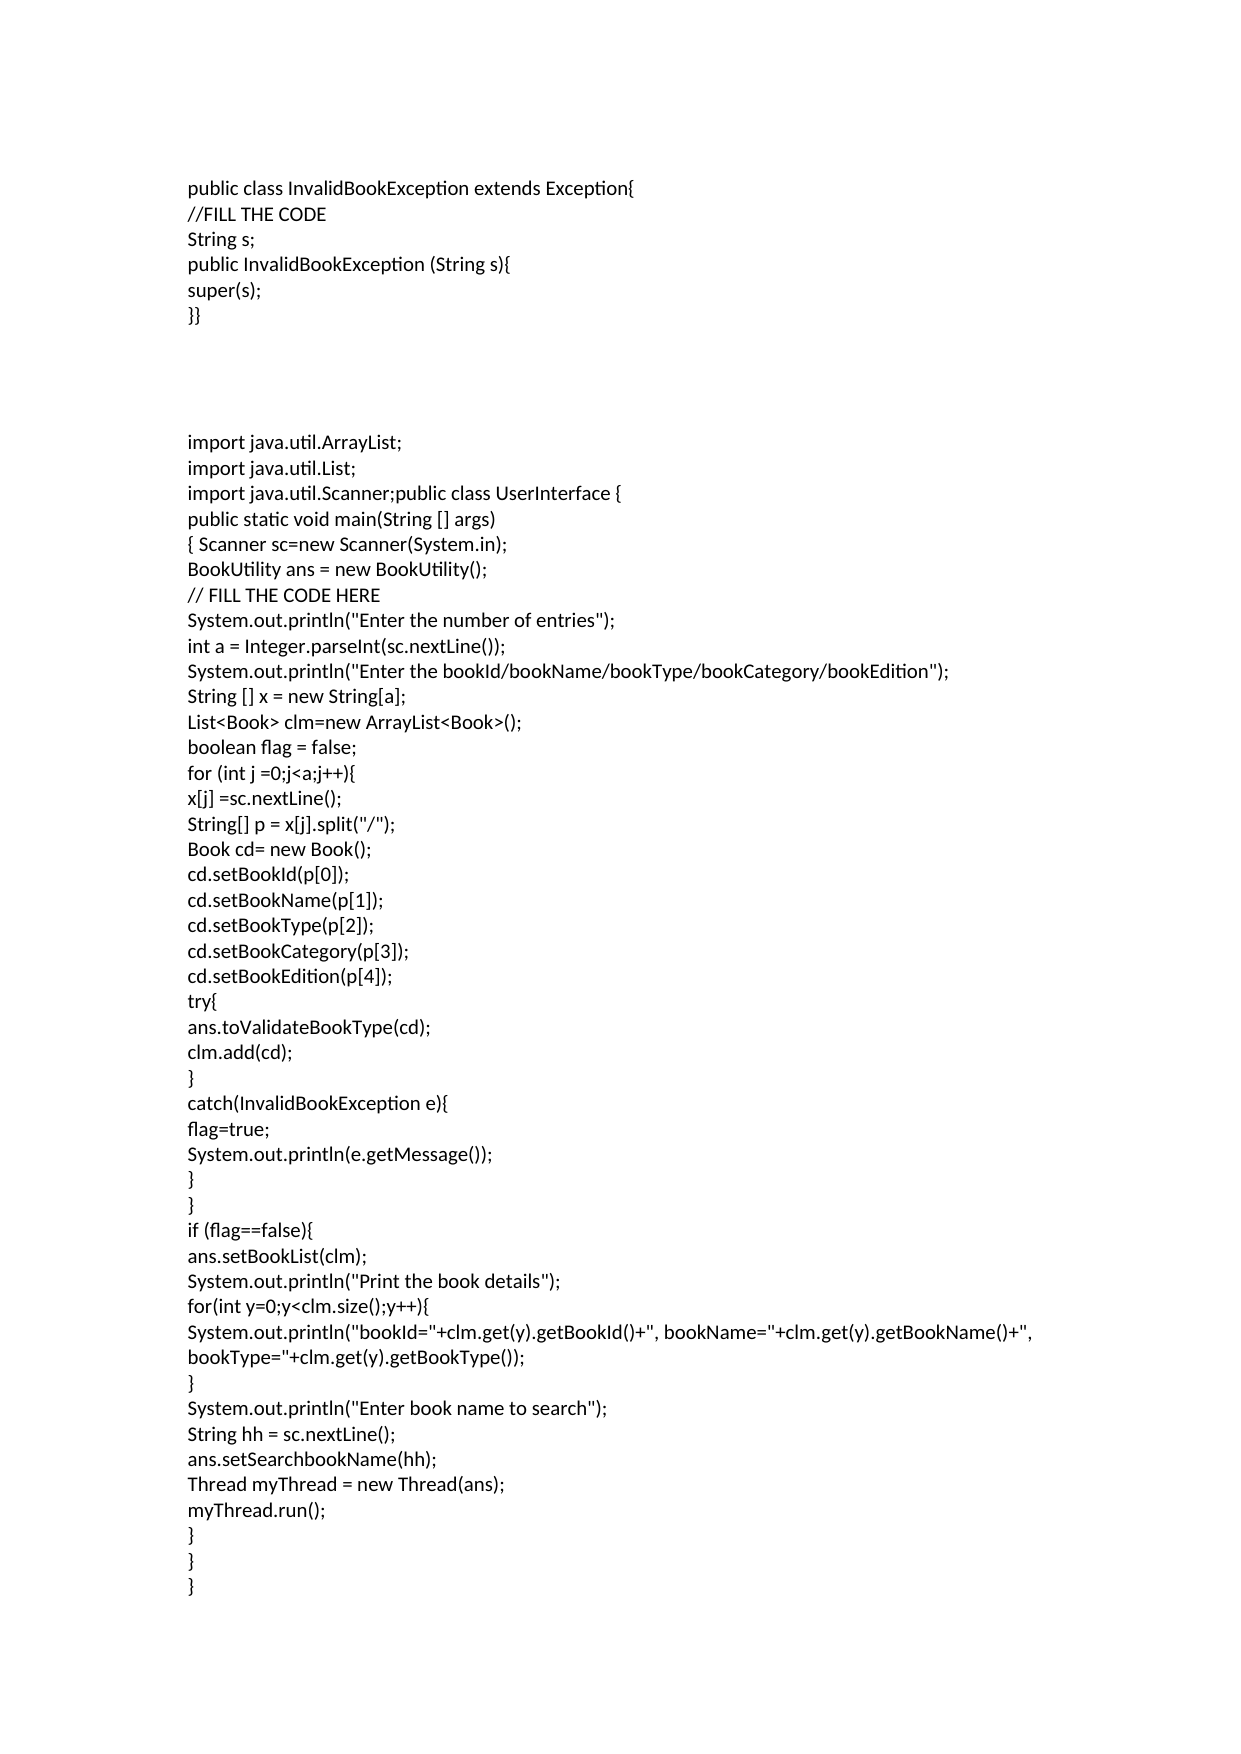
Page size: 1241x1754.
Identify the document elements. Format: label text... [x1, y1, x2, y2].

text for (int j =0;j<a;j++){ [187, 760, 1053, 785]
text catch(InvalidBookException e){ [187, 1090, 1053, 1116]
text for(int y=0;y<clm.size();y++){ [187, 1294, 1053, 1319]
text public static void main(String [] args) [187, 506, 1053, 531]
text cd.setBookType(p[2]); [187, 912, 1053, 938]
text System.out.println(e.getMessage()); [187, 1141, 1053, 1167]
text try{ [187, 989, 1053, 1014]
text if (flag==false){ [187, 1217, 1053, 1243]
text ans.setSearchbookName(hh); [187, 1446, 1053, 1472]
text } [187, 1065, 1053, 1090]
text import java.util.ArrayList; [187, 429, 1053, 455]
text public class InvalidBookException extends Exception{ [187, 175, 1053, 201]
text System.out.println("Enter the bookId/bookName/bookType/bookCategory/bookEdition"); [187, 658, 1053, 684]
text { Scanner sc=new Scanner(System.in); [187, 531, 1053, 557]
text clm.add(cd); [187, 1039, 1053, 1065]
text boolean flag = false; [187, 734, 1053, 760]
text System.out.println("Print the book details"); [187, 1268, 1053, 1294]
text import java.util.List; [187, 455, 1053, 480]
text List<Book> clm=new ArrayList<Book>(); [187, 709, 1053, 734]
text } [187, 1370, 1053, 1395]
text Book cd= new Book(); [187, 836, 1053, 862]
text myThread.run(); [187, 1497, 1053, 1522]
text Thread myThread = new Thread(ans); [187, 1472, 1053, 1497]
text cd.setBookEdition(p[4]); [187, 963, 1053, 989]
text public InvalidBookException (String s){ [187, 252, 1053, 277]
text super(s); [187, 277, 1053, 302]
text System.out.println("Enter book name to search"); [187, 1395, 1053, 1421]
text } [187, 1573, 1053, 1599]
text import java.util.Scanner;public class UserInterface { [187, 480, 1053, 506]
text BookUtility ans = new BookUtility(); [187, 557, 1053, 582]
text cd.setBookId(p[0]); [187, 862, 1053, 887]
text System.out.println("bookId="+clm.get(y).getBookId()+", bookName="+clm.get(y).getBookName()+", bookType="+clm.get(y).getBookType()); [187, 1319, 1053, 1370]
text flag=true; [187, 1116, 1053, 1141]
text } [187, 1522, 1053, 1548]
text x[j] =sc.nextLine(); [187, 785, 1053, 811]
text cd.setBookName(p[1]); [187, 887, 1053, 912]
text String hh = sc.nextLine(); [187, 1421, 1053, 1446]
text String [] x = new String[a]; [187, 684, 1053, 709]
text } [187, 1167, 1053, 1192]
text ans.toValidateBookType(cd); [187, 1014, 1053, 1039]
text int a = Integer.parseInt(sc.nextLine()); [187, 633, 1053, 658]
text //FILL THE CODE [187, 201, 1053, 226]
text String s; [187, 226, 1053, 252]
text System.out.println("Enter the number of entries"); [187, 607, 1053, 633]
text ans.setBookList(clm); [187, 1243, 1053, 1268]
text }} [187, 302, 1053, 328]
text // FILL THE CODE HERE [187, 582, 1053, 607]
text } [187, 1548, 1053, 1573]
text cd.setBookCategory(p[3]); [187, 938, 1053, 963]
text } [187, 1192, 1053, 1217]
text String[] p = x[j].split("/"); [187, 811, 1053, 836]
